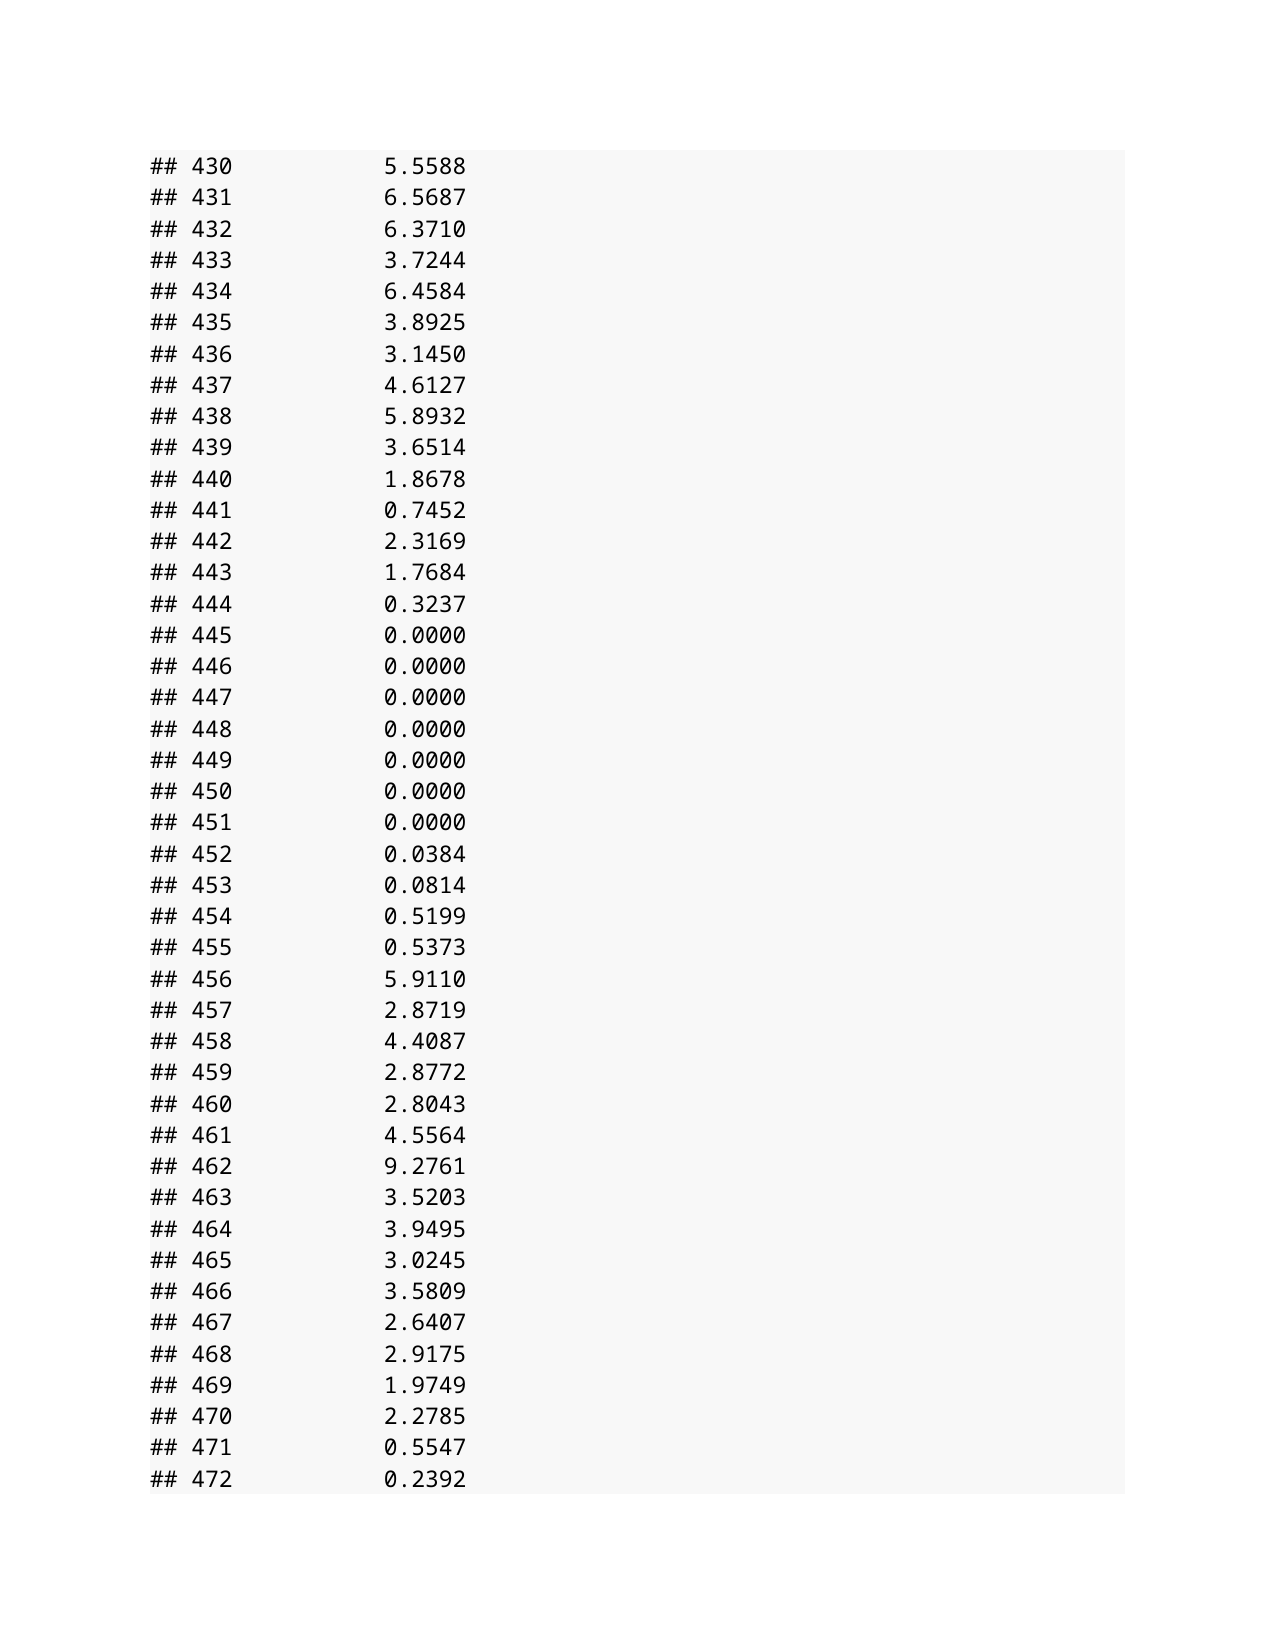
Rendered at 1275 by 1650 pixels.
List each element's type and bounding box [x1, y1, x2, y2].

text [150, 150, 1125, 1494]
